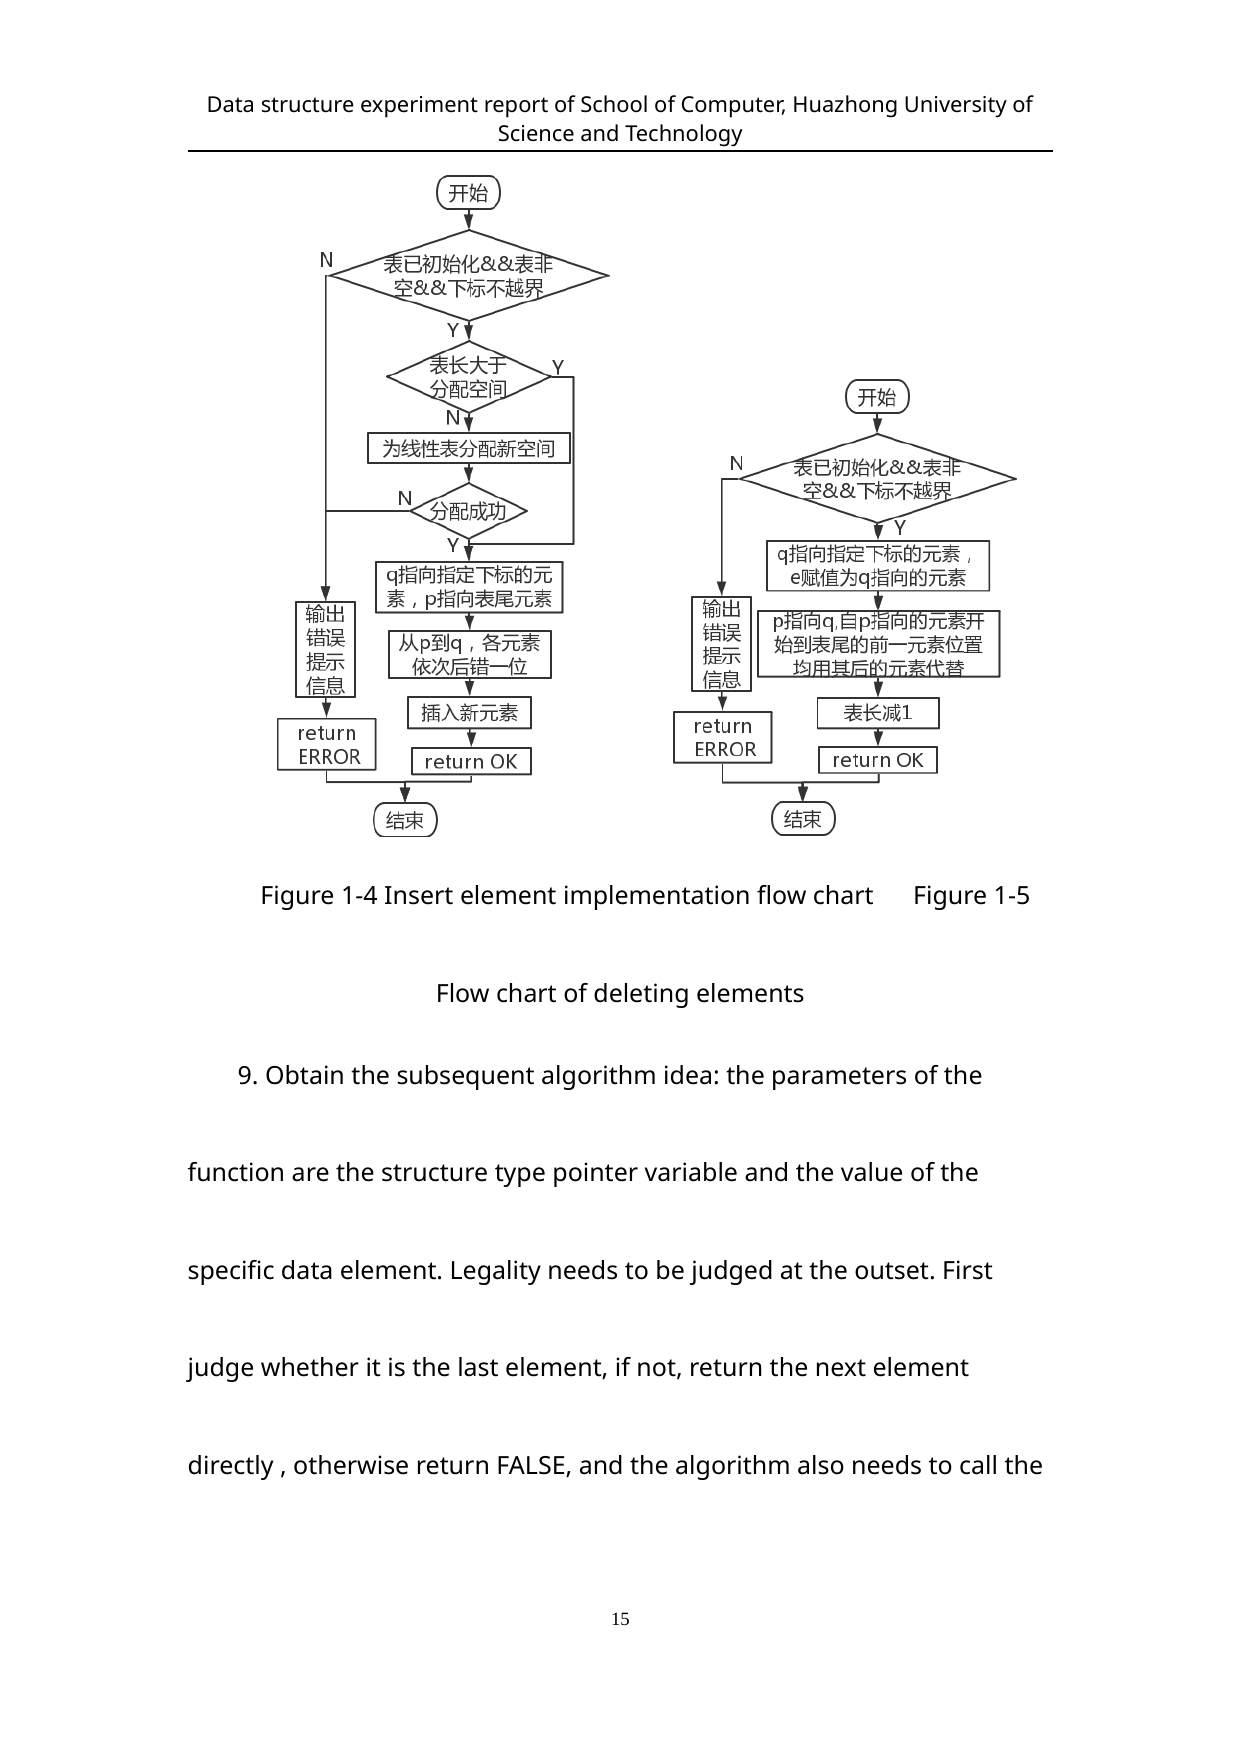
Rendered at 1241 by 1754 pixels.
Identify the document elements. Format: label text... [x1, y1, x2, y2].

picture [666, 375, 1019, 837]
picture [272, 171, 615, 837]
text Figure 1-4 Insert element implementation flow chart Figure 1-5 Flow chart of deleting elements [187, 862, 1053, 1025]
